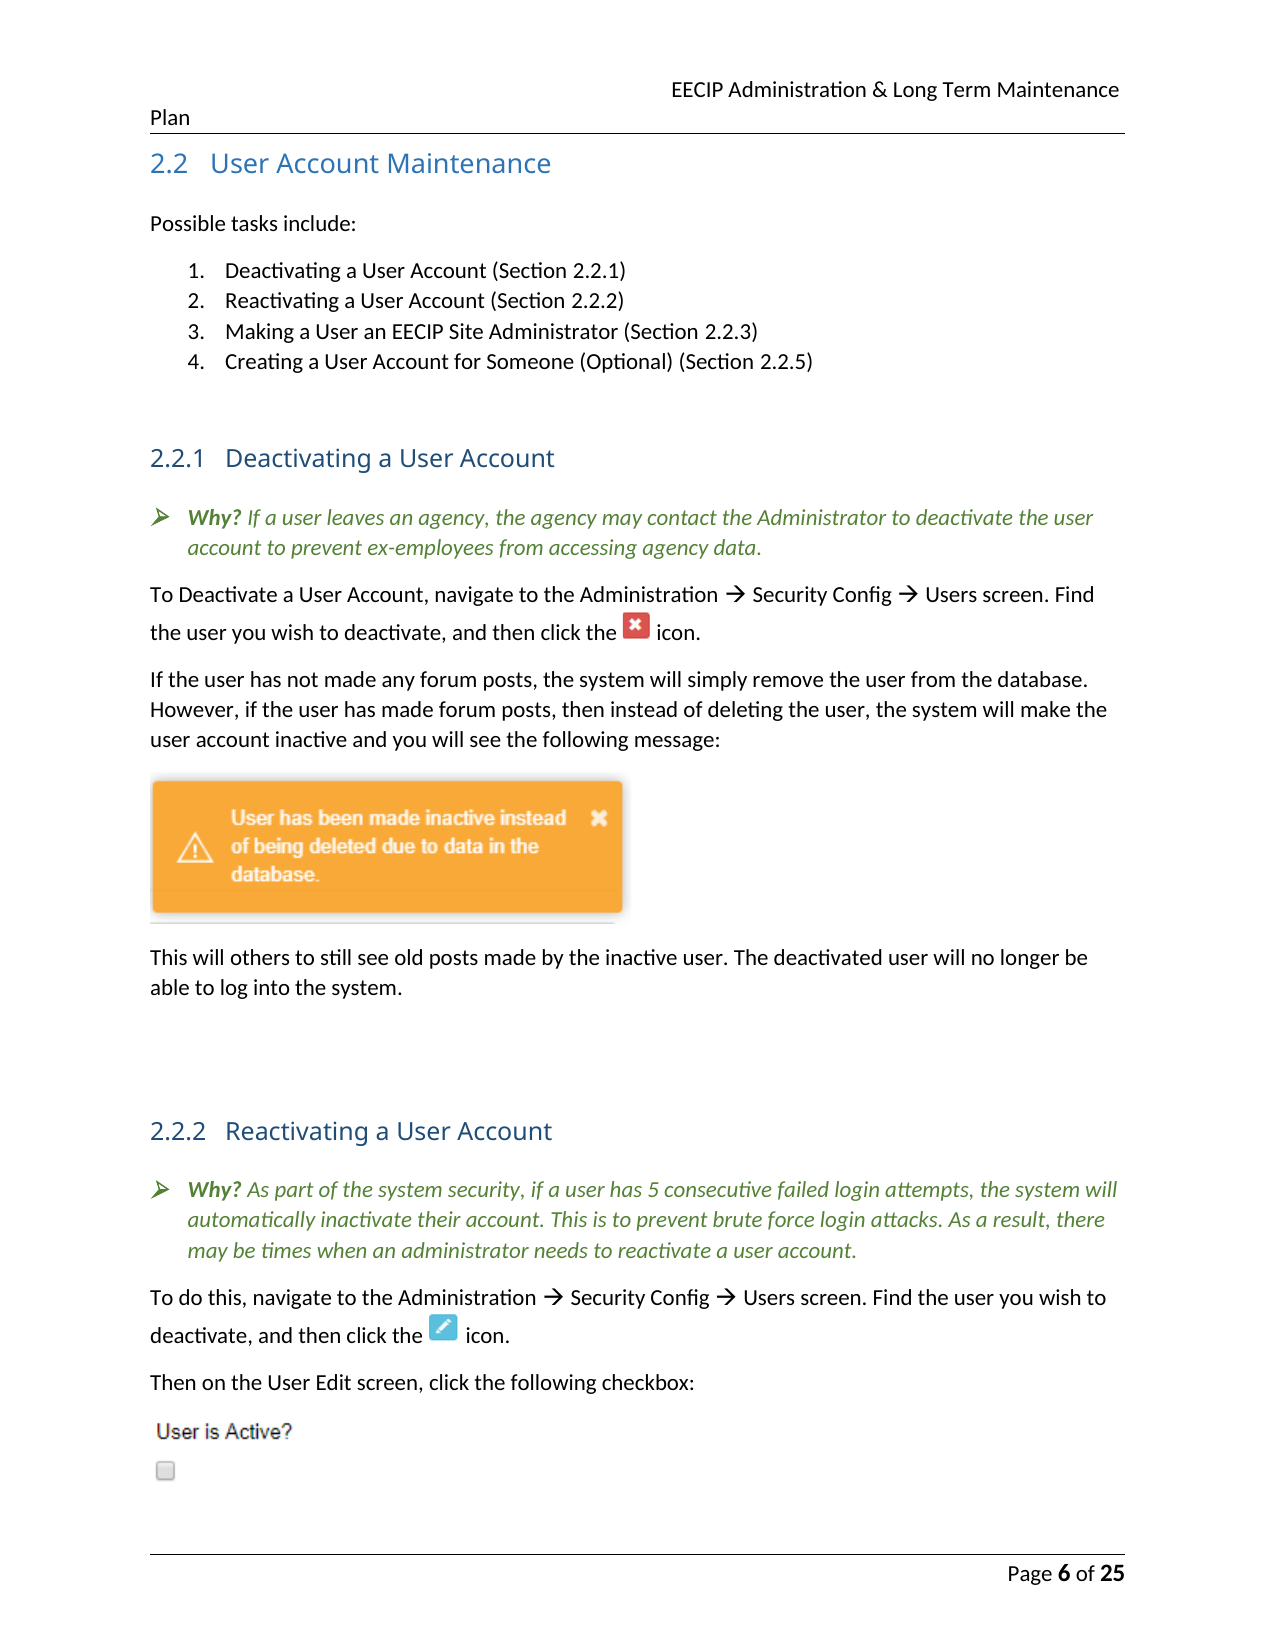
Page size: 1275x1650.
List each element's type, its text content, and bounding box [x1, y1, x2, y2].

text To do this, navigate to the Administration Security Config Users screen. Find the user you wish to deactivate, and then click the icon. [150, 1283, 1125, 1349]
text If the user has not made any forum posts, the system will simply remove the user from the database. However, if the user has made forum posts, then instead of deleting the user, the system will make the user account inactive and you will see the following message: [150, 665, 1125, 753]
list Making a User an EECIP Site Administrator (Section 2.2.3) [187, 317, 1125, 345]
picture [428, 1312, 460, 1344]
picture [150, 1414, 314, 1493]
subtitle Deactivating a User Account [150, 441, 1125, 475]
subtitle Reactivating a User Account [150, 1113, 1125, 1148]
list Why? If a user leaves an agency, the agency may contact the Administrator to deactivate the user account to prevent ex-employees from accessing agency data. [150, 503, 1125, 561]
subtitle User Account Maintenance [150, 145, 1125, 182]
list Reactivating a User Account (Section 2.2.2) [187, 287, 1125, 315]
list Why? As part of the system security, if a user has 5 consecutive failed login attempts, the system will automatically inactivate their account. This is to prevent brute force login attacks. As a result, there may be times when an administrator needs to reactivate a user account. [150, 1175, 1125, 1264]
text This will others to still see old posts made by the inactive user. The deactivated user will no longer be able to log into the system. [150, 943, 1125, 1001]
text To Deactivate a User Account, navigate to the Administration Security Config Users screen. Find the user you wish to deactivate, and then click the icon. [150, 580, 1125, 646]
list Creating a User Account for Someone (Optional) (Section 2.2.5) [187, 347, 1125, 375]
text Possible tasks include: [150, 209, 1125, 238]
picture [622, 610, 651, 641]
picture [150, 772, 632, 924]
text Then on the User Edit screen, click the following checkbox: [150, 1368, 1125, 1396]
list Deactivating a User Account (Section 2.2.1) [187, 256, 1125, 284]
